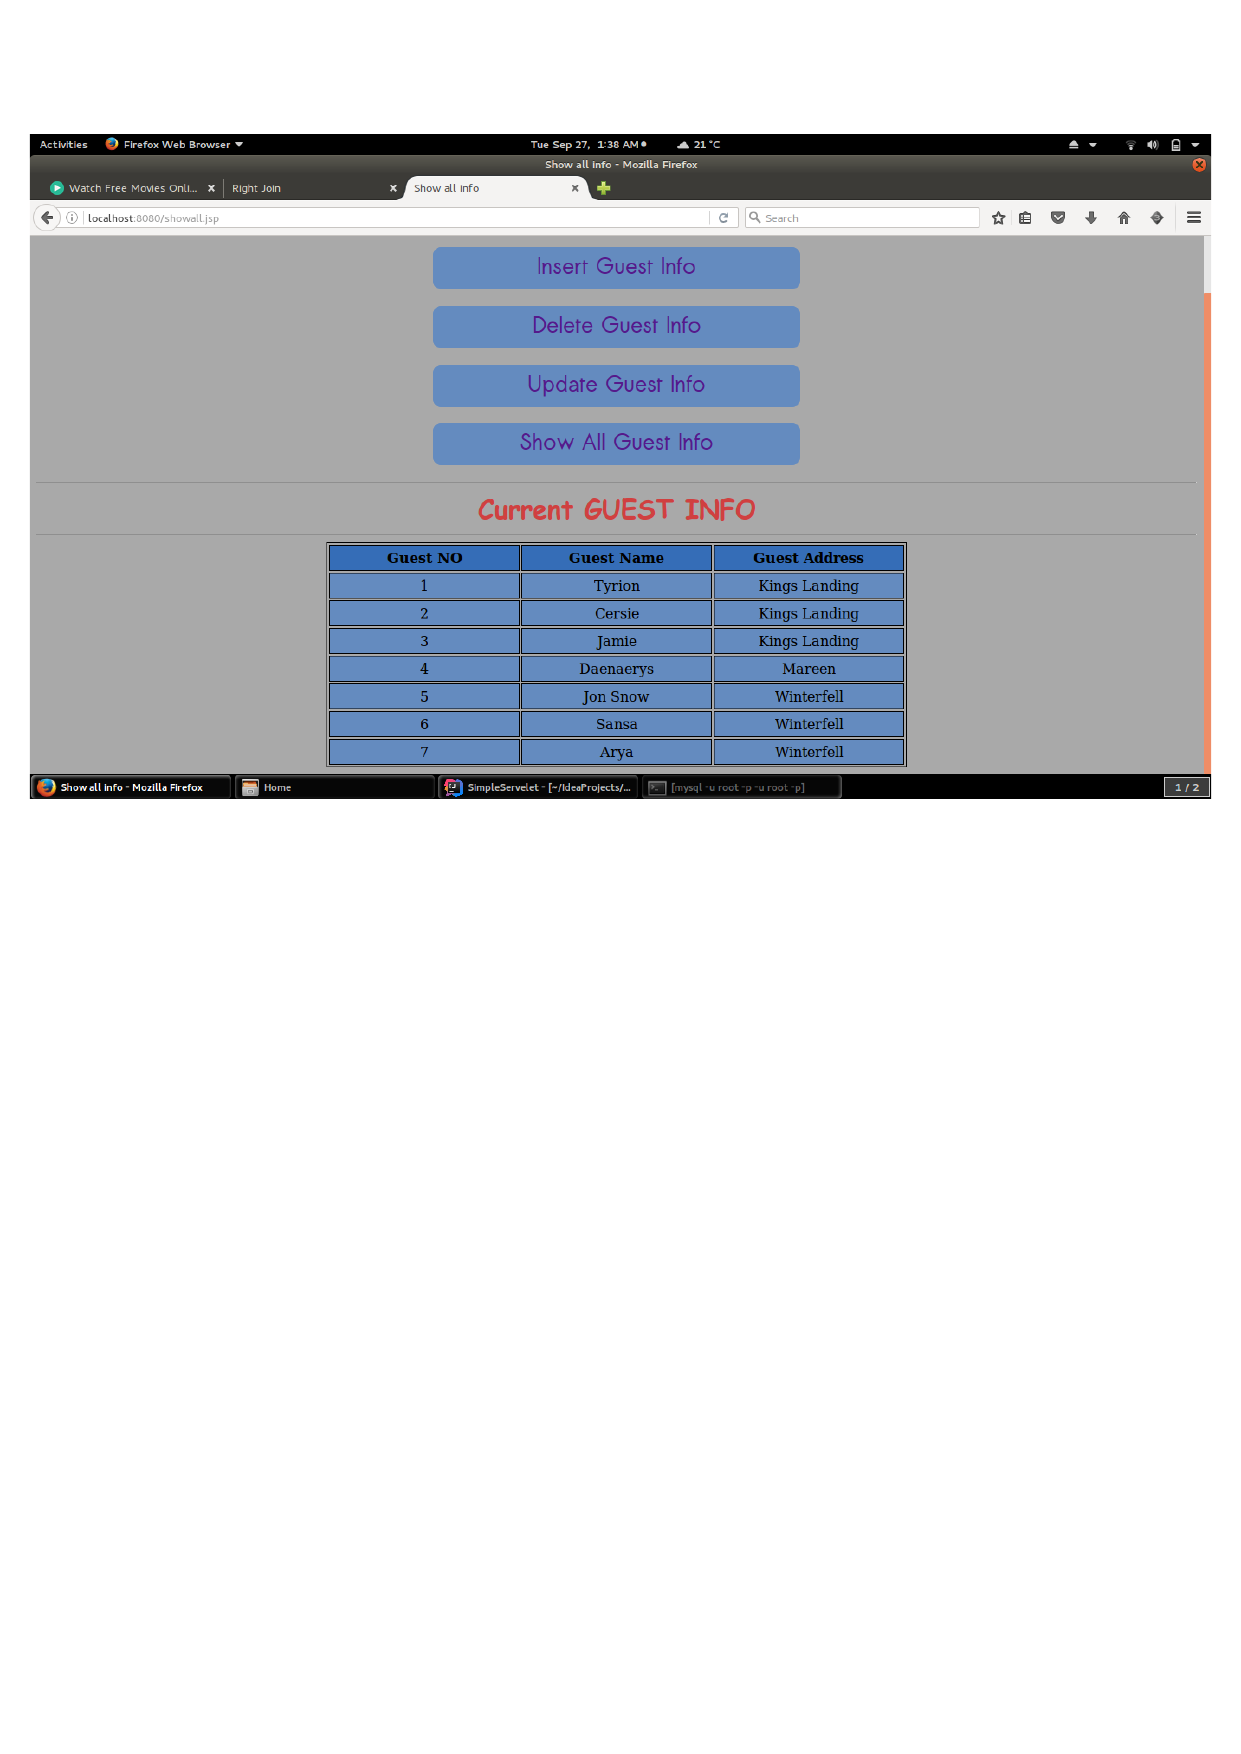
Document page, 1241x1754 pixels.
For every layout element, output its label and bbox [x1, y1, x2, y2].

picture [29, 134, 1212, 799]
